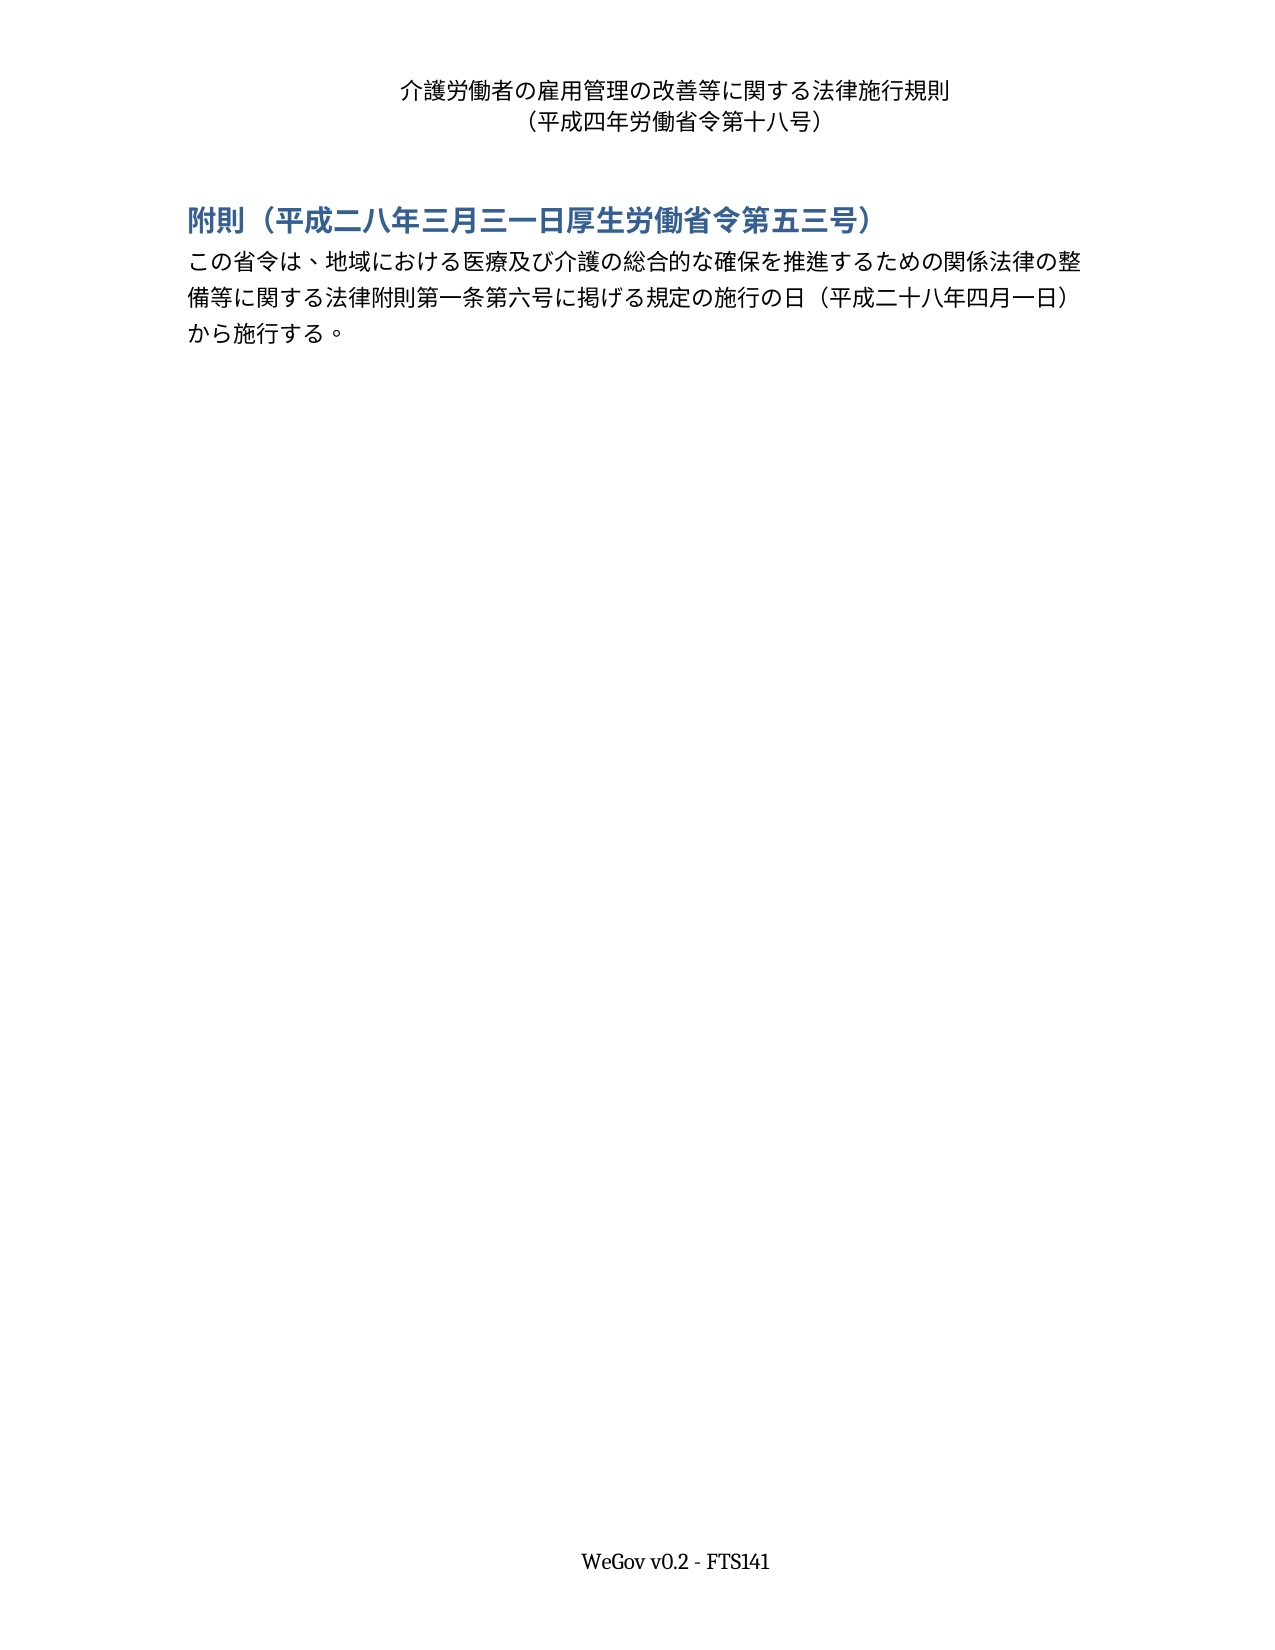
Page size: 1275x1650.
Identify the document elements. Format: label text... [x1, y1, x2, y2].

subtitle 附則（平成二八年三月三一日厚生労働省令第五三号） [187, 200, 1087, 240]
text この省令は、地域における医療及び介護の総合的な確保を推進するための関係法律の整備等に関する法律附則第一条第六号に掲げる規定の施行の日（平成二十八年四月一日）から施行する。 [187, 246, 1087, 349]
